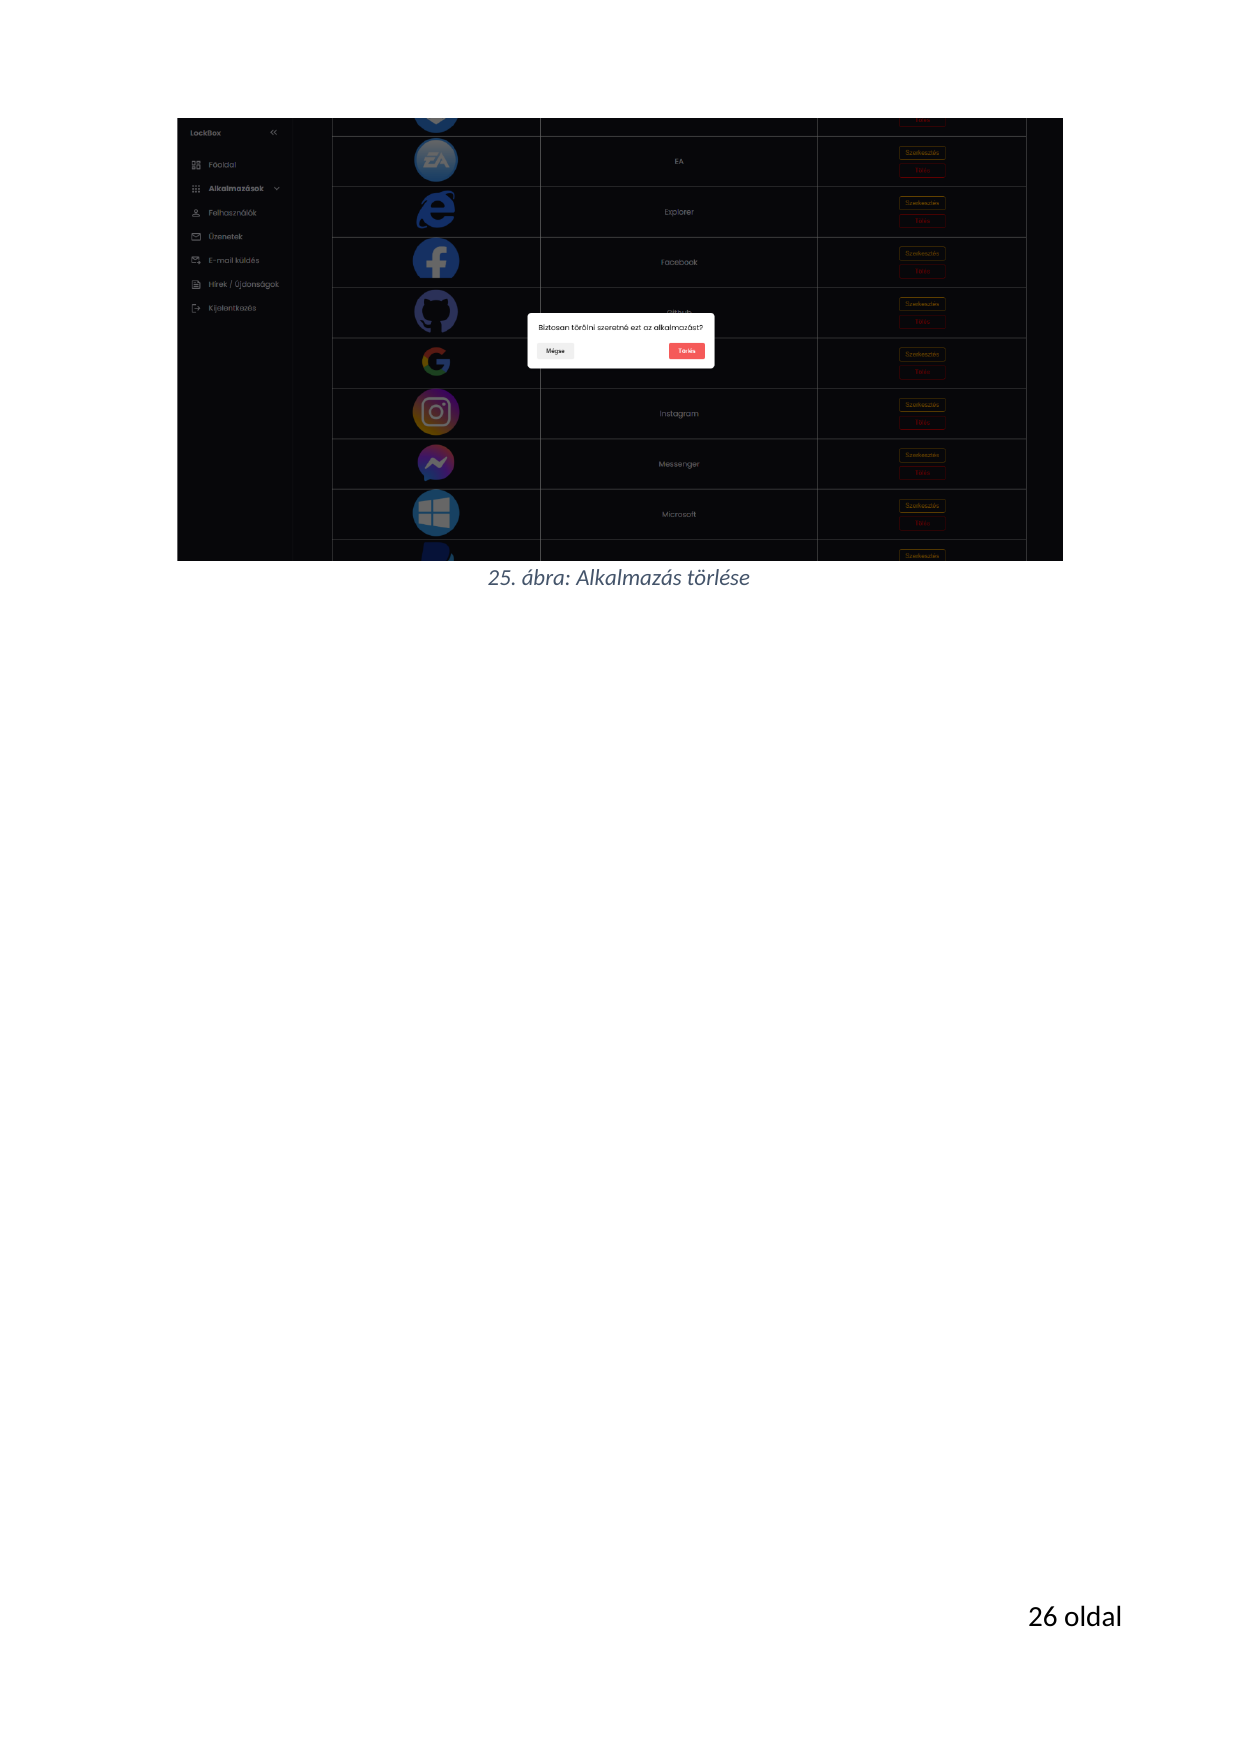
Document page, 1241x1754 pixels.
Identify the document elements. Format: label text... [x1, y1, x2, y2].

picture [177, 118, 1063, 561]
text 25. ábra: Alkalmazás törlése [118, 563, 1122, 591]
